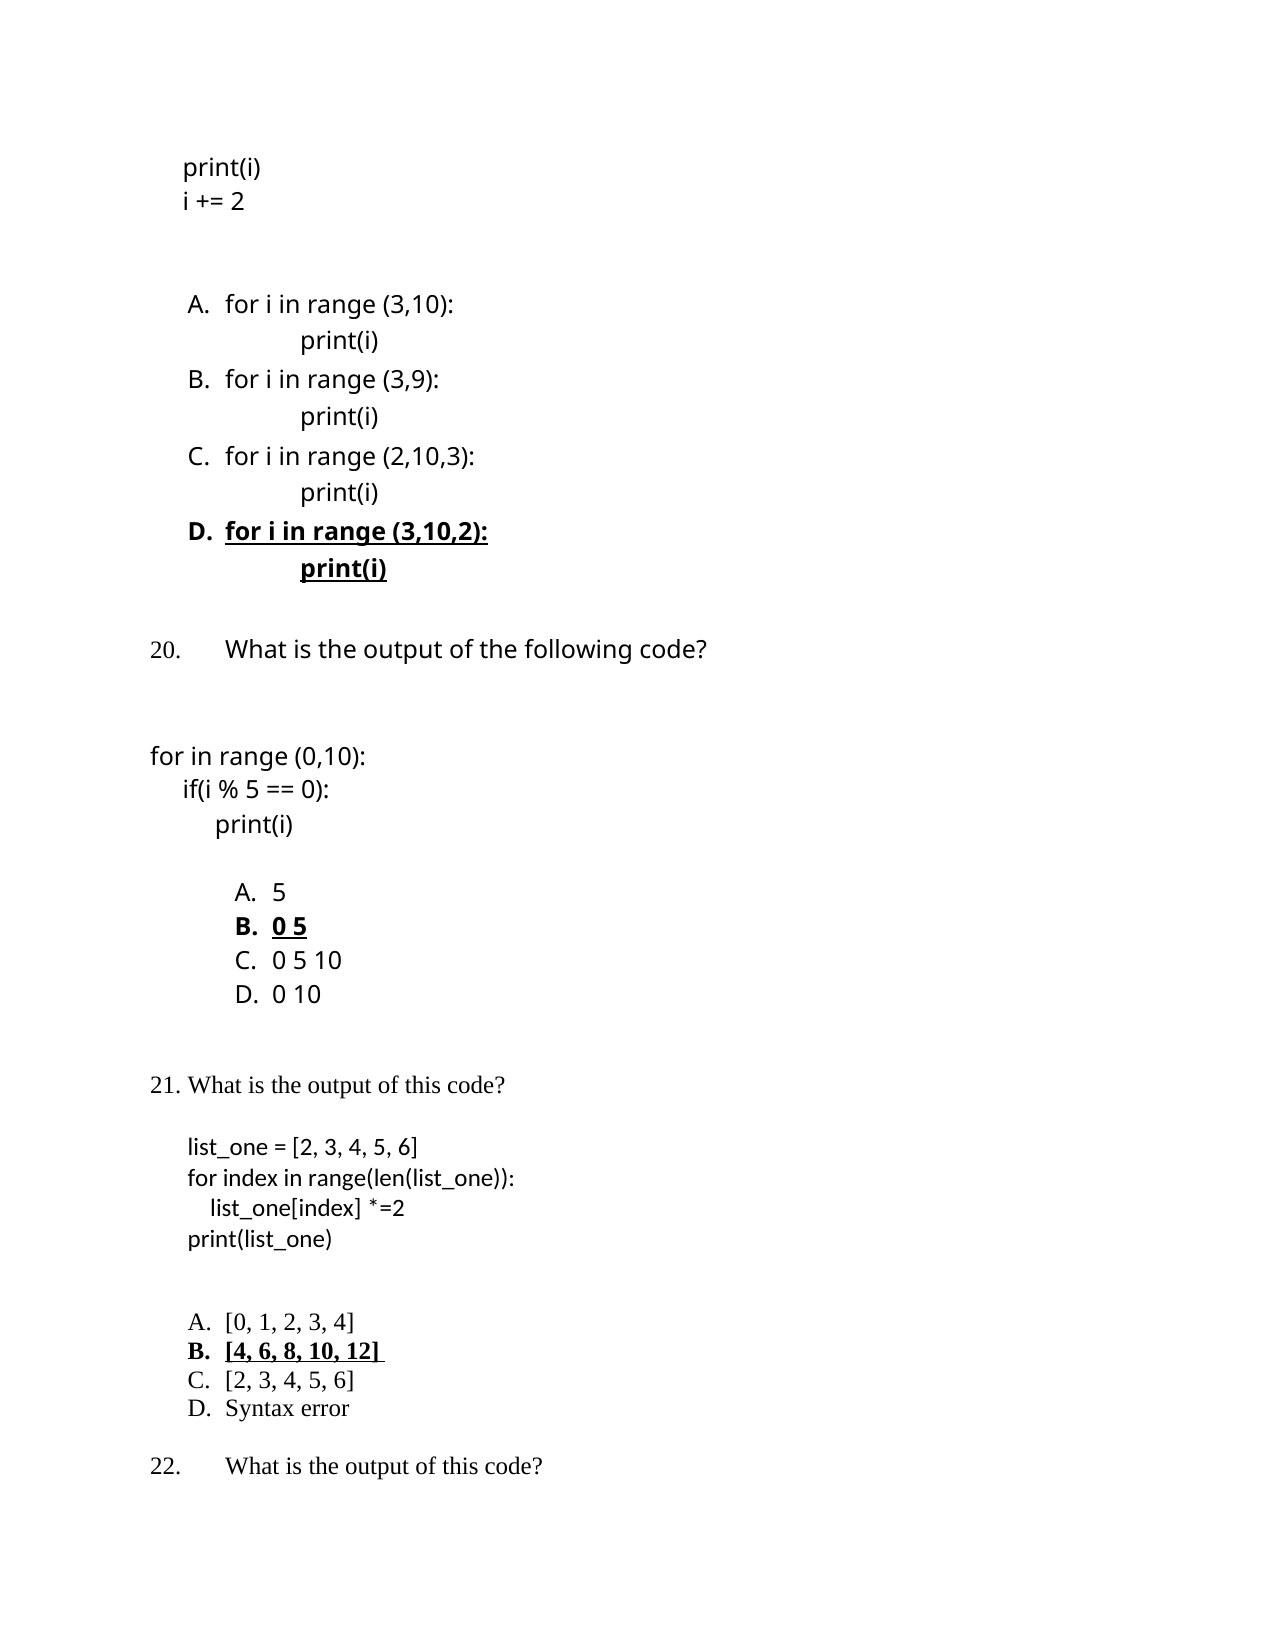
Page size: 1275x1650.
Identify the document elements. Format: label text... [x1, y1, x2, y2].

text print(i) [150, 806, 1125, 840]
text print(list_one) [187, 1223, 1125, 1253]
text i += 2 [150, 184, 1125, 218]
list for i in range (3,10): [187, 286, 1125, 320]
text if(i % 5 == 0): [150, 772, 1125, 806]
text 21. What is the output of this code? [150, 1071, 1125, 1099]
list 0 10 [234, 977, 1125, 1011]
text list_one[index] *=2 [187, 1192, 1125, 1223]
text for index in range(len(list_one)): [187, 1162, 1125, 1192]
list for i in range (3,9): [187, 362, 1125, 396]
list 0 5 10 [234, 942, 1125, 977]
text 22. What is the output of this code? [150, 1451, 1125, 1480]
text print(i) [150, 150, 1125, 184]
list for i in range (2,10,3): [187, 438, 1125, 472]
list 5 [234, 874, 1125, 908]
list 0 5 [234, 908, 1125, 942]
list print(i) [300, 323, 1125, 357]
list [2, 3, 4, 5, 6] [187, 1365, 1125, 1393]
list [0, 1, 2, 3, 4] [187, 1307, 1125, 1336]
text for in range (0,10): [150, 738, 1125, 772]
text list_one = [2, 3, 4, 5, 6] [187, 1131, 1125, 1162]
text 20. What is the output of the following code? [150, 631, 1125, 665]
list for i in range (3,10,2): [187, 514, 1125, 548]
list [4, 6, 8, 10, 12] [187, 1336, 1125, 1365]
list print(i) [300, 551, 1125, 585]
list print(i) [300, 475, 1125, 509]
list Syntax error [187, 1393, 1125, 1422]
list print(i) [300, 399, 1125, 433]
